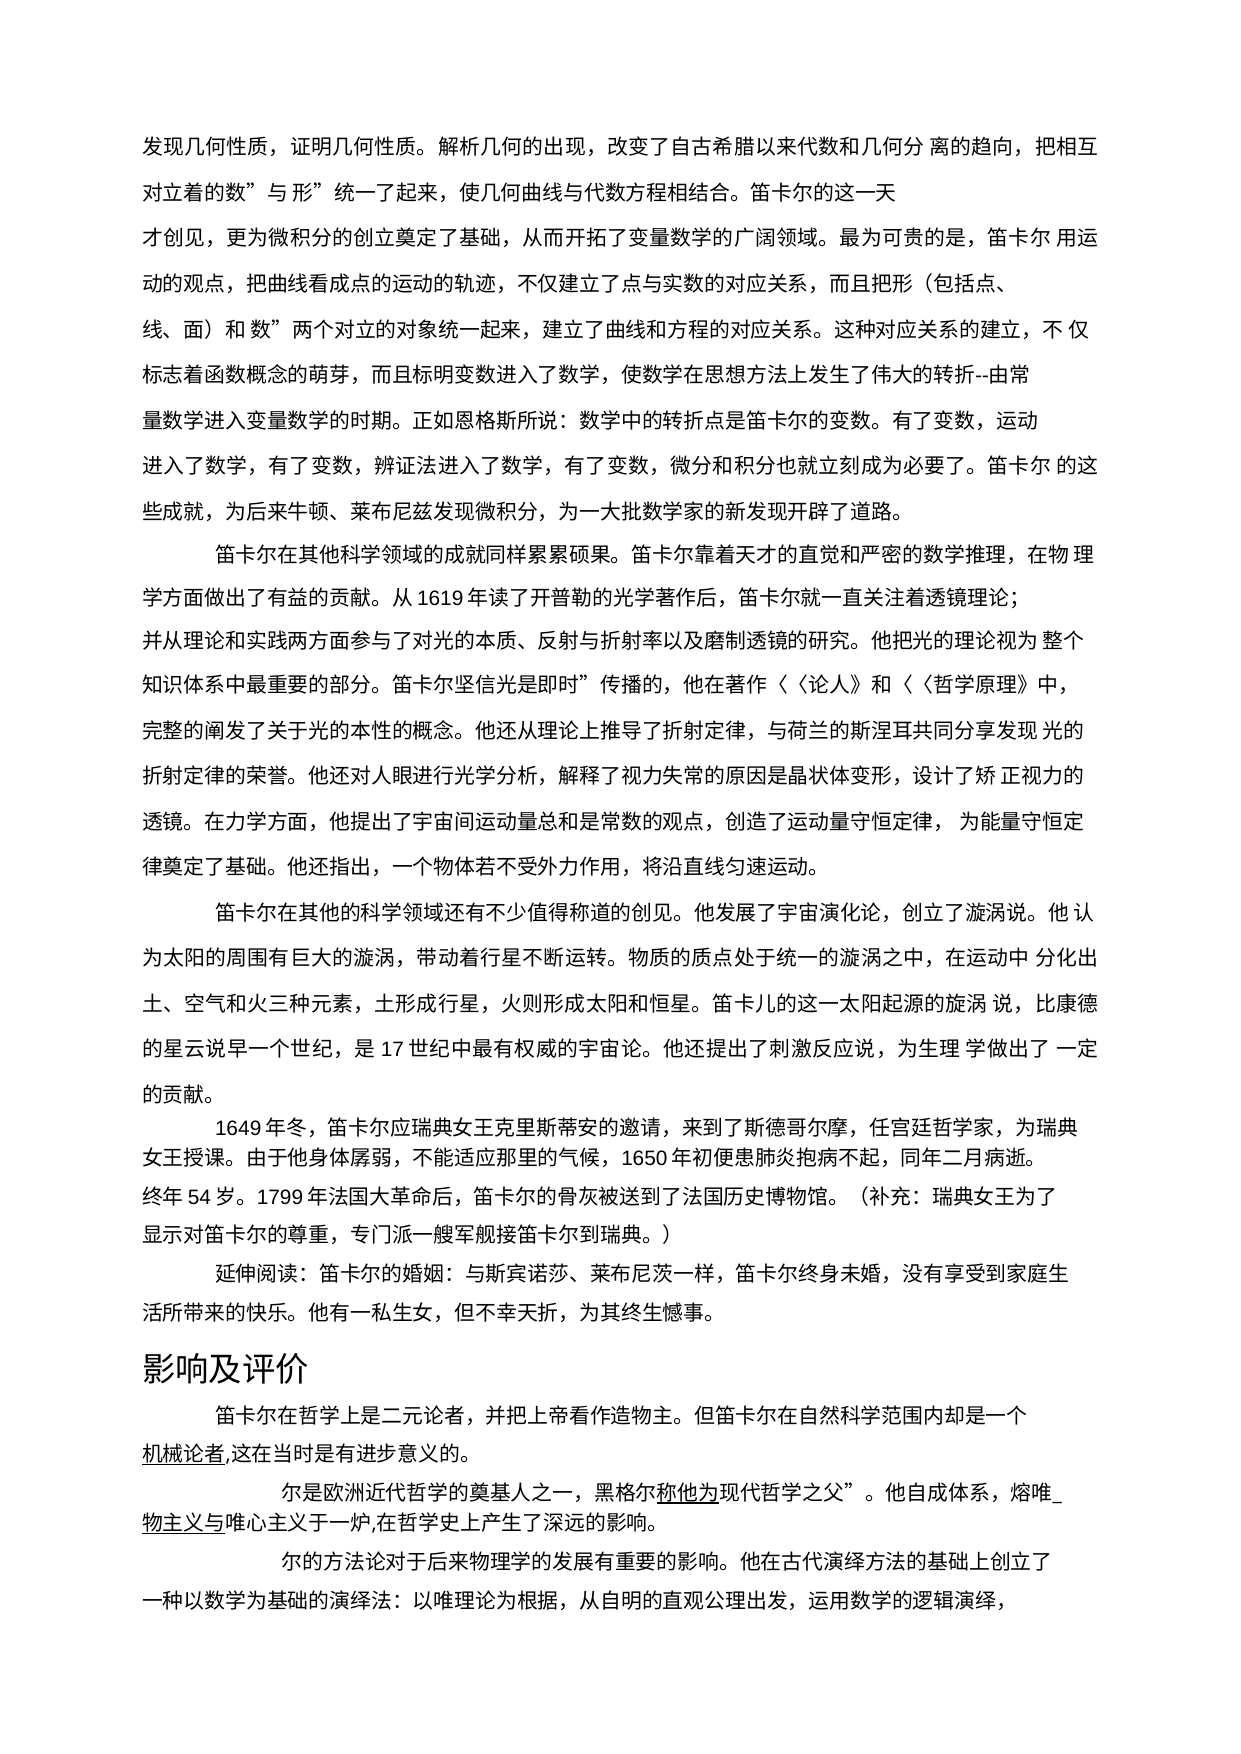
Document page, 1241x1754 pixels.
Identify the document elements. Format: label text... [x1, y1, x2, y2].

text 尔的方法论对于后来物理学的发展有重要的影响。他在古代演绎方法的基础上创立了 [281, 1545, 1098, 1576]
text 女王授课。由于他身体孱弱，不能适应那里的气候，1650年初便患肺炎抱病不起，同年二月病逝。 [142, 1142, 1098, 1172]
text 笛卡尔在其他科学领域的成就同样累累硕果。笛卡尔靠着天才的直觉和严密的数学推理，在物 理学方面做出了有益的贡献。从1619年读了开普勒的光学著作后，笛卡尔就一直关注着透镜理论； [142, 529, 1098, 614]
text 进入了数学，有了变数，辨证法进入了数学，有了变数，微分和积分也就立刻成为必要了。笛卡尔 的这些成就，为后来牛顿、莱布尼兹发现微积分，为一大批数学家的新发现开辟了道路。 [142, 437, 1098, 529]
text 终年54岁。1799年法国大革命后，笛卡尔的骨灰被送到了法国历史博物馆。（补充：瑞典女王为了 [142, 1180, 1098, 1210]
text 一种以数学为基础的演绎法：以唯理论为根据，从自明的直观公理出发，运用数学的逻辑演绎， [142, 1584, 1098, 1614]
text 活所带来的快乐。他有一私生女，但不幸天折，为其终生憾事。 [142, 1296, 1098, 1326]
text 影响及评价 [142, 1343, 1098, 1391]
text 显示对笛卡尔的尊重，专门派一艘军舰接笛卡尔到瑞典。） [142, 1219, 1098, 1249]
text 物主义与唯心主义于一炉,在哲学史上产生了深远的影响。 [142, 1507, 1098, 1537]
text 笛卡尔在其他的科学领域还有不少值得称道的创见。他发展了宇宙演化论，创立了漩涡说。他 认为太阳的周围有巨大的漩涡，带动着行星不断运转。物质的质点处于统一的漩涡之中，在运动中 分化出土、空气和火三种元素，土形成行星，火则形成太阳和恒星。笛卡儿的这一太阳起源的旋涡 说，比康德的星云说早一个世纪，是 17世纪中最有权威的宇宙论。他还提出了刺激反应说，为生理 学做出了 一定的贡献。 [142, 884, 1098, 1111]
text 1649年冬，笛卡尔应瑞典女王克里斯蒂安的邀请，来到了斯德哥尔摩，任宫廷哲学家，为瑞典 [142, 1111, 1098, 1142]
text 线、面）和 数”两个对立的对象统一起来，建立了曲线和方程的对应关系。这种对应关系的建立，不 仅标志着函数概念的萌芽，而且标明变数进入了数学，使数学在思想方法上发生了伟大的转折--由常 [142, 301, 1098, 392]
text 量数学进入变量数学的时期。正如恩格斯所说：数学中的转折点是笛卡尔的变数。有了变数，运动 [142, 392, 1098, 437]
text 延伸阅读：笛卡尔的婚姻：与斯宾诺莎、莱布尼茨一样，笛卡尔终身未婚，没有享受到家庭生 [142, 1257, 1098, 1287]
text 机械论者,这在当时是有进步意义的。 [142, 1438, 1098, 1468]
text 完整的阐发了关于光的本性的概念。他还从理论上推导了折射定律，与荷兰的斯涅耳共同分享发现 光的折射定律的荣誉。他还对人眼进行光学分析，解释了视力失常的原因是晶状体变形，设计了矫 正视力的透镜。在力学方面，他提出了宇宙间运动量总和是常数的观点，创造了运动量守恒定律， 为能量守恒定律奠定了基础。他还指出，一个物体若不受外力作用，将沿直线匀速运动。 [142, 702, 1098, 884]
text 才创见，更为微积分的创立奠定了基础，从而开拓了变量数学的广阔领域。最为可贵的是，笛卡尔 用运动的观点，把曲线看成点的运动的轨迹，不仅建立了点与实数的对应关系，而且把形（包括点、 [142, 209, 1098, 301]
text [142, 118, 1098, 209]
text 尔是欧洲近代哲学的奠基人之一，黑格尔称他为现代哲学之父”。他自成体系，熔唯_ [281, 1476, 1098, 1507]
text 并从理论和实践两方面参与了对光的本质、反射与折射率以及磨制透镜的研究。他把光的理论视为 整个知识体系中最重要的部分。笛卡尔坚信光是即时”传播的，他在著作〈〈论人》和〈〈哲学原理》中， [142, 614, 1098, 702]
text 笛卡尔在哲学上是二元论者，并把上帝看作造物主。但笛卡尔在自然科学范围内却是一个 [142, 1399, 1098, 1429]
